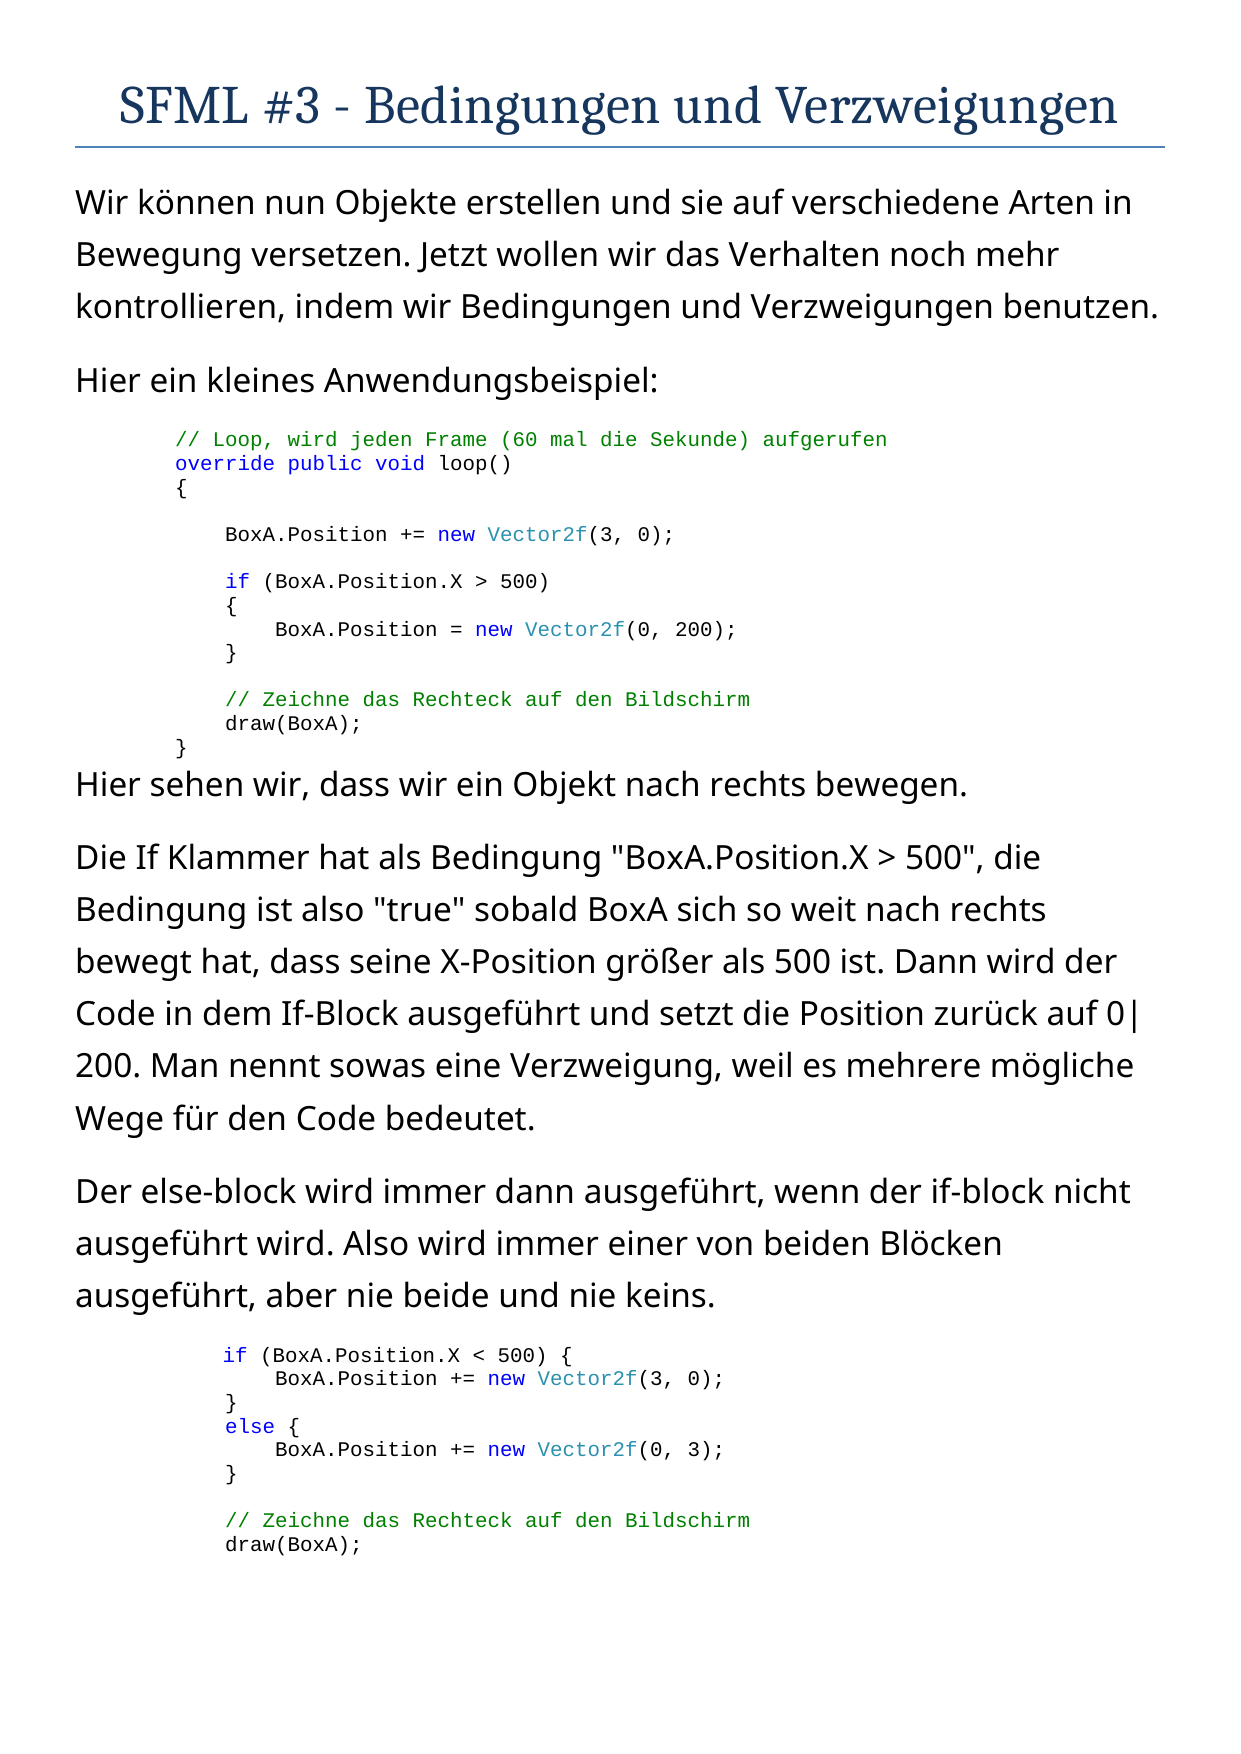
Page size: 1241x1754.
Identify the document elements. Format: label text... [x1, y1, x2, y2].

text { [75, 477, 1165, 500]
text override public void loop() [75, 453, 1165, 477]
text if (BoxA.Position.X > 500) [75, 571, 1165, 595]
text BoxA.Position = new Vector2f(0, 200); [75, 618, 1165, 642]
text } [75, 642, 1165, 666]
text } [75, 1392, 1165, 1416]
text // Zeichne das Rechteck auf den Bildschirm [75, 1510, 1165, 1534]
text draw(BoxA); [75, 713, 1165, 737]
text BoxA.Position += new Vector2f(3, 0); [75, 1368, 1165, 1392]
text Die If Klammer hat als Bedingung "BoxA.Position.X > 500", die Bedingung ist also "true" sobald BoxA sich so weit nach rechts bewegt hat, dass seine X-Position größer als 500 ist. Dann wird der Code in dem If-Block ausgeführt und setzt die Position zurück auf 0|200. Man nennt sowas eine Verzweigung, weil es mehrere mögliche Wege für den Code bedeutet. [75, 833, 1165, 1140]
text Der else-block wird immer dann ausgeführt, wenn der if-block nicht ausgeführt wird. Also wird immer einer von beiden Blöcken ausgeführt, aber nie beide und nie keins. [75, 1167, 1165, 1317]
text } [75, 737, 1165, 760]
text if (BoxA.Position.X < 500) { [75, 1345, 1165, 1368]
text // Zeichne das Rechteck auf den Bildschirm [75, 689, 1165, 713]
text } [75, 1463, 1165, 1487]
text // Loop, wird jeden Frame (60 mal die Sekunde) aufgerufen [75, 429, 1165, 453]
text Hier sehen wir, dass wir ein Objekt nach rechts bewegen. [75, 760, 1165, 806]
text Hier ein kleines Anwendungsbeispiel: [75, 356, 1165, 402]
text draw(BoxA); [75, 1534, 1165, 1558]
text BoxA.Position += new Vector2f(3, 0); [75, 524, 1165, 548]
text else { [75, 1416, 1165, 1439]
text BoxA.Position += new Vector2f(0, 3); [75, 1439, 1165, 1463]
title SFML #3 - Bedingungen und Verzweigungen [75, 75, 1165, 146]
text Wir können nun Objekte erstellen und sie auf verschiedene Arten in Bewegung versetzen. Jetzt wollen wir das Verhalten noch mehr kontrollieren, indem wir Bedingungen und Verzweigungen benutzen. [75, 179, 1165, 329]
text { [75, 595, 1165, 618]
